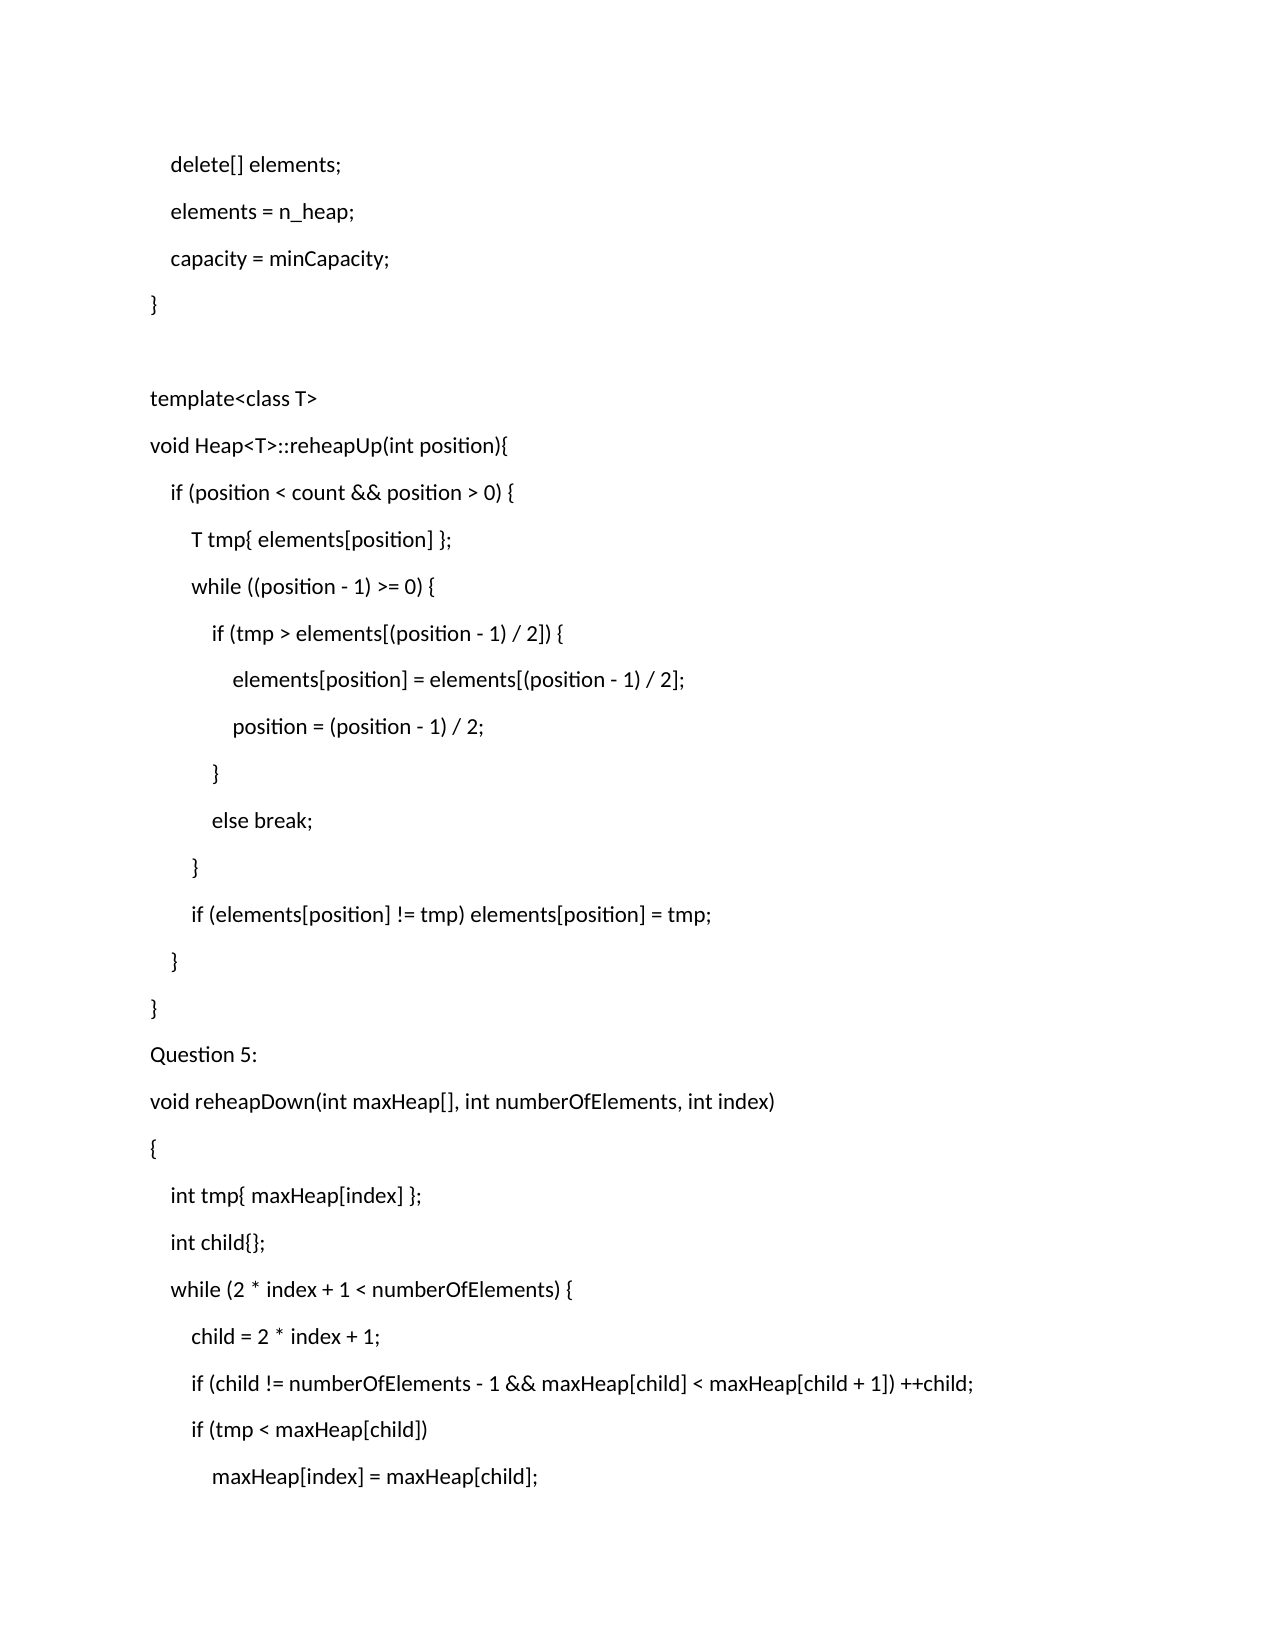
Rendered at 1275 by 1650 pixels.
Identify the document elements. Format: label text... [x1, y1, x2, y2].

text child = 2 * index + 1; [150, 1322, 1125, 1350]
text maxHeap[index] = maxHeap[child]; [150, 1462, 1125, 1491]
text elements = n_heap; [150, 197, 1125, 225]
text int child{}; [150, 1228, 1125, 1256]
text int tmp{ maxHeap[index] }; [150, 1181, 1125, 1209]
text position = (position - 1) / 2; [150, 712, 1125, 741]
text delete[] elements; [150, 150, 1125, 178]
text } [150, 759, 1125, 787]
text if (tmp < maxHeap[child]) [150, 1416, 1125, 1444]
text if (child != numberOfElements - 1 && maxHeap[child] < maxHeap[child + 1]) ++child; [150, 1369, 1125, 1397]
text void reheapDown(int maxHeap[], int numberOfElements, int index) [150, 1087, 1125, 1116]
text void Heap<T>::reheapUp(int position){ [150, 431, 1125, 459]
text if (tmp > elements[(position - 1) / 2]) { [150, 619, 1125, 647]
text while ((position - 1) >= 0) { [150, 572, 1125, 600]
text elements[position] = elements[(position - 1) / 2]; [150, 666, 1125, 694]
text capacity = minCapacity; [150, 244, 1125, 272]
text if (position < count && position > 0) { [150, 478, 1125, 506]
text } [150, 853, 1125, 881]
text else break; [150, 806, 1125, 834]
text } [150, 947, 1125, 975]
text } [150, 291, 1125, 319]
text } [150, 994, 1125, 1022]
text Question 5: [150, 1041, 1125, 1069]
text template<class T> [150, 384, 1125, 412]
text while (2 * index + 1 < numberOfElements) { [150, 1275, 1125, 1303]
text { [150, 1134, 1125, 1162]
text if (elements[position] != tmp) elements[position] = tmp; [150, 900, 1125, 928]
text T tmp{ elements[position] }; [150, 525, 1125, 553]
